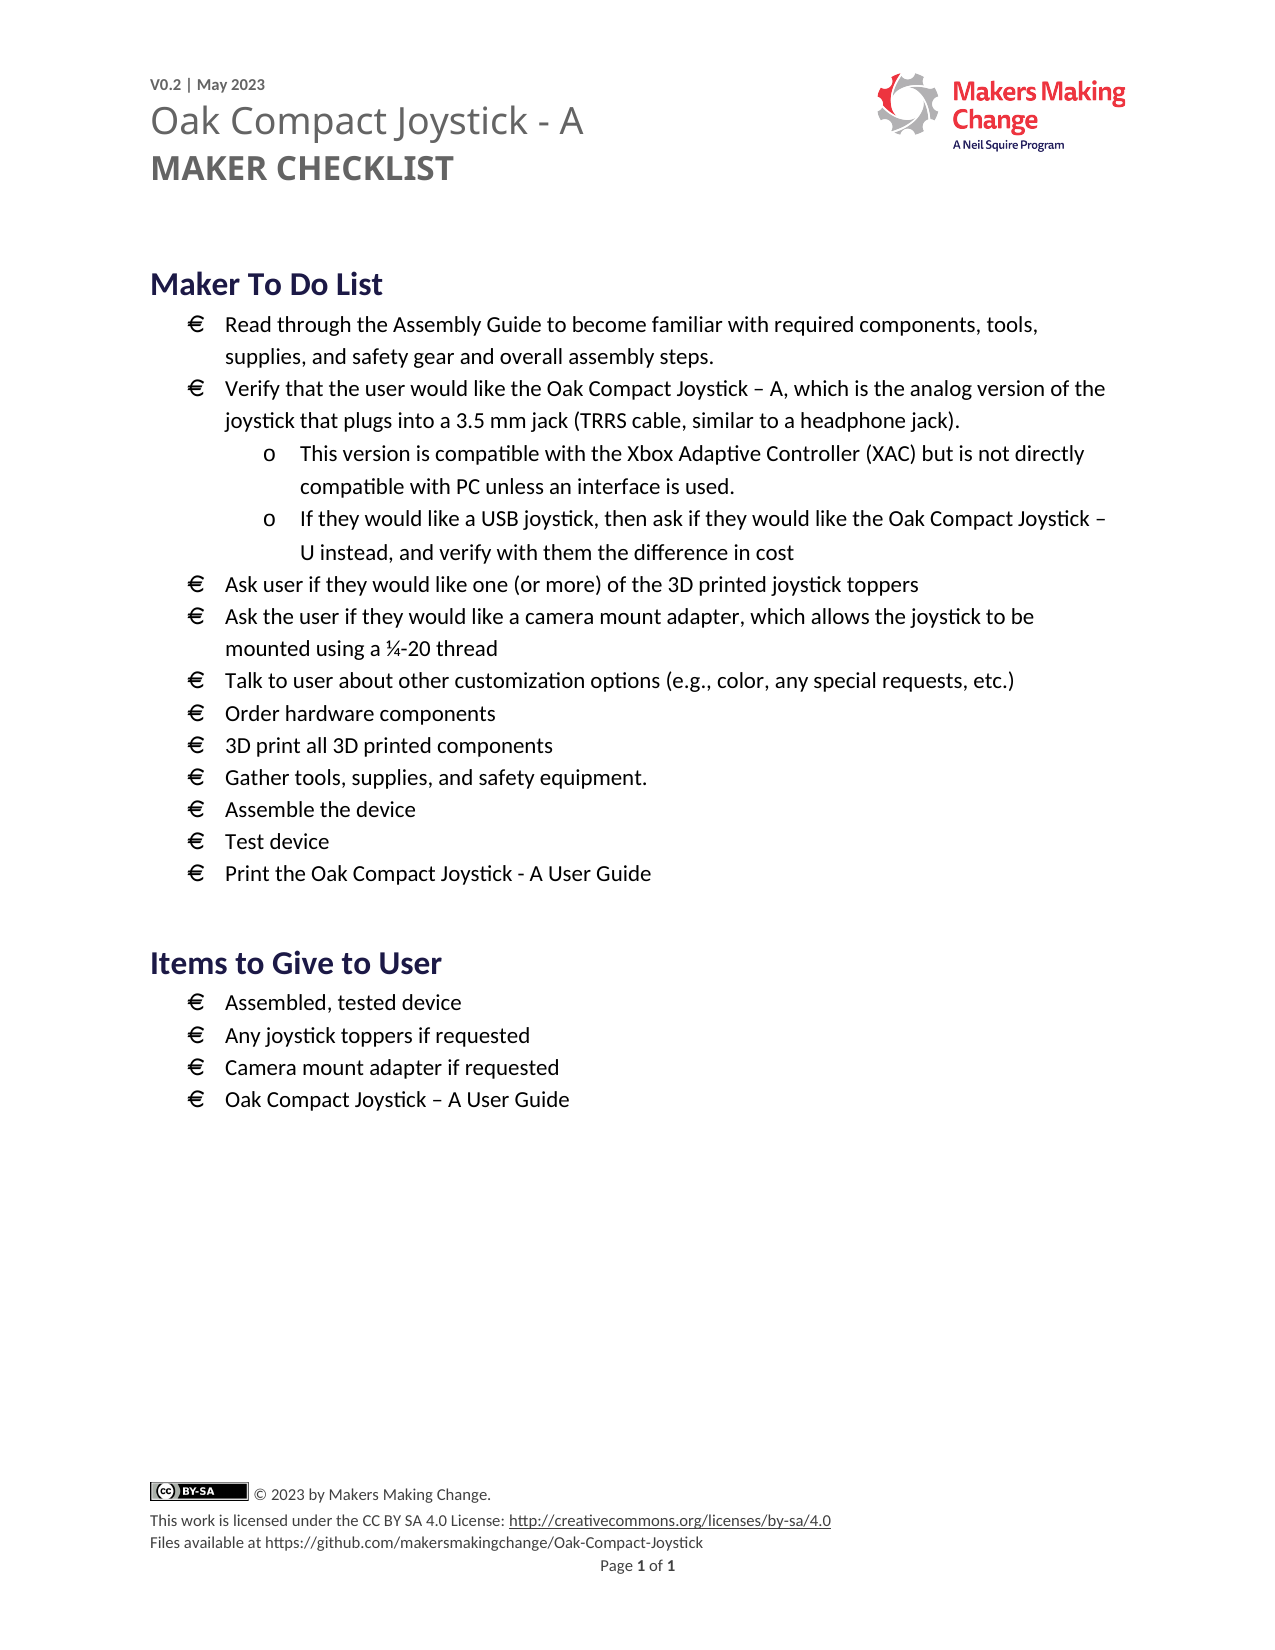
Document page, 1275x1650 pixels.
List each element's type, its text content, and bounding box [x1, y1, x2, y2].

list Talk to user about other customization options (e.g., color, any special requests, etc.) [187, 666, 1125, 694]
list Assembled, tested device [187, 988, 1125, 1017]
list Verify that the user would like the Oak Compact Joystick – A, which is the analog version of the joystick that plugs into a 3.5 mm jack (TRRS cable, similar to a headphone jack). [187, 374, 1125, 435]
list Test device [187, 827, 1125, 855]
list Oak Compact Joystick – A User Guide [187, 1085, 1125, 1113]
list Camera mount adapter if requested [187, 1053, 1125, 1081]
list Print the Oak Compact Joystick - A User Guide [187, 859, 1125, 888]
subtitle Maker To Do List [150, 263, 1125, 304]
picture [150, 1482, 249, 1501]
list If they would like a USB joystick, then ask if they would like the Oak Compact Joystick – U instead, and verify with them the difference in cost [262, 504, 1125, 566]
list Any joystick toppers if requested [187, 1021, 1125, 1049]
list Read through the Assembly Guide to become familiar with required components, tools, supplies, and safety gear and overall assembly steps. [187, 310, 1125, 370]
list 3D print all 3D printed components [187, 731, 1125, 759]
list This version is compatible with the Xbox Adaptive Controller (XAC) but is not directly compatible with PC unless an interface is used. [262, 439, 1125, 500]
subtitle Items to Give to User [150, 942, 1125, 982]
list Order hardware components [187, 699, 1125, 727]
list Ask user if they would like one (or more) of the 3D printed joystick toppers [187, 570, 1125, 598]
list Gather tools, supplies, and safety equipment. [187, 763, 1125, 791]
list Ask the user if they would like a camera mount adapter, which allows the joystick to be mounted using a ¼-20 thread [187, 602, 1125, 662]
picture [877, 73, 1125, 152]
list Assemble the device [187, 795, 1125, 823]
